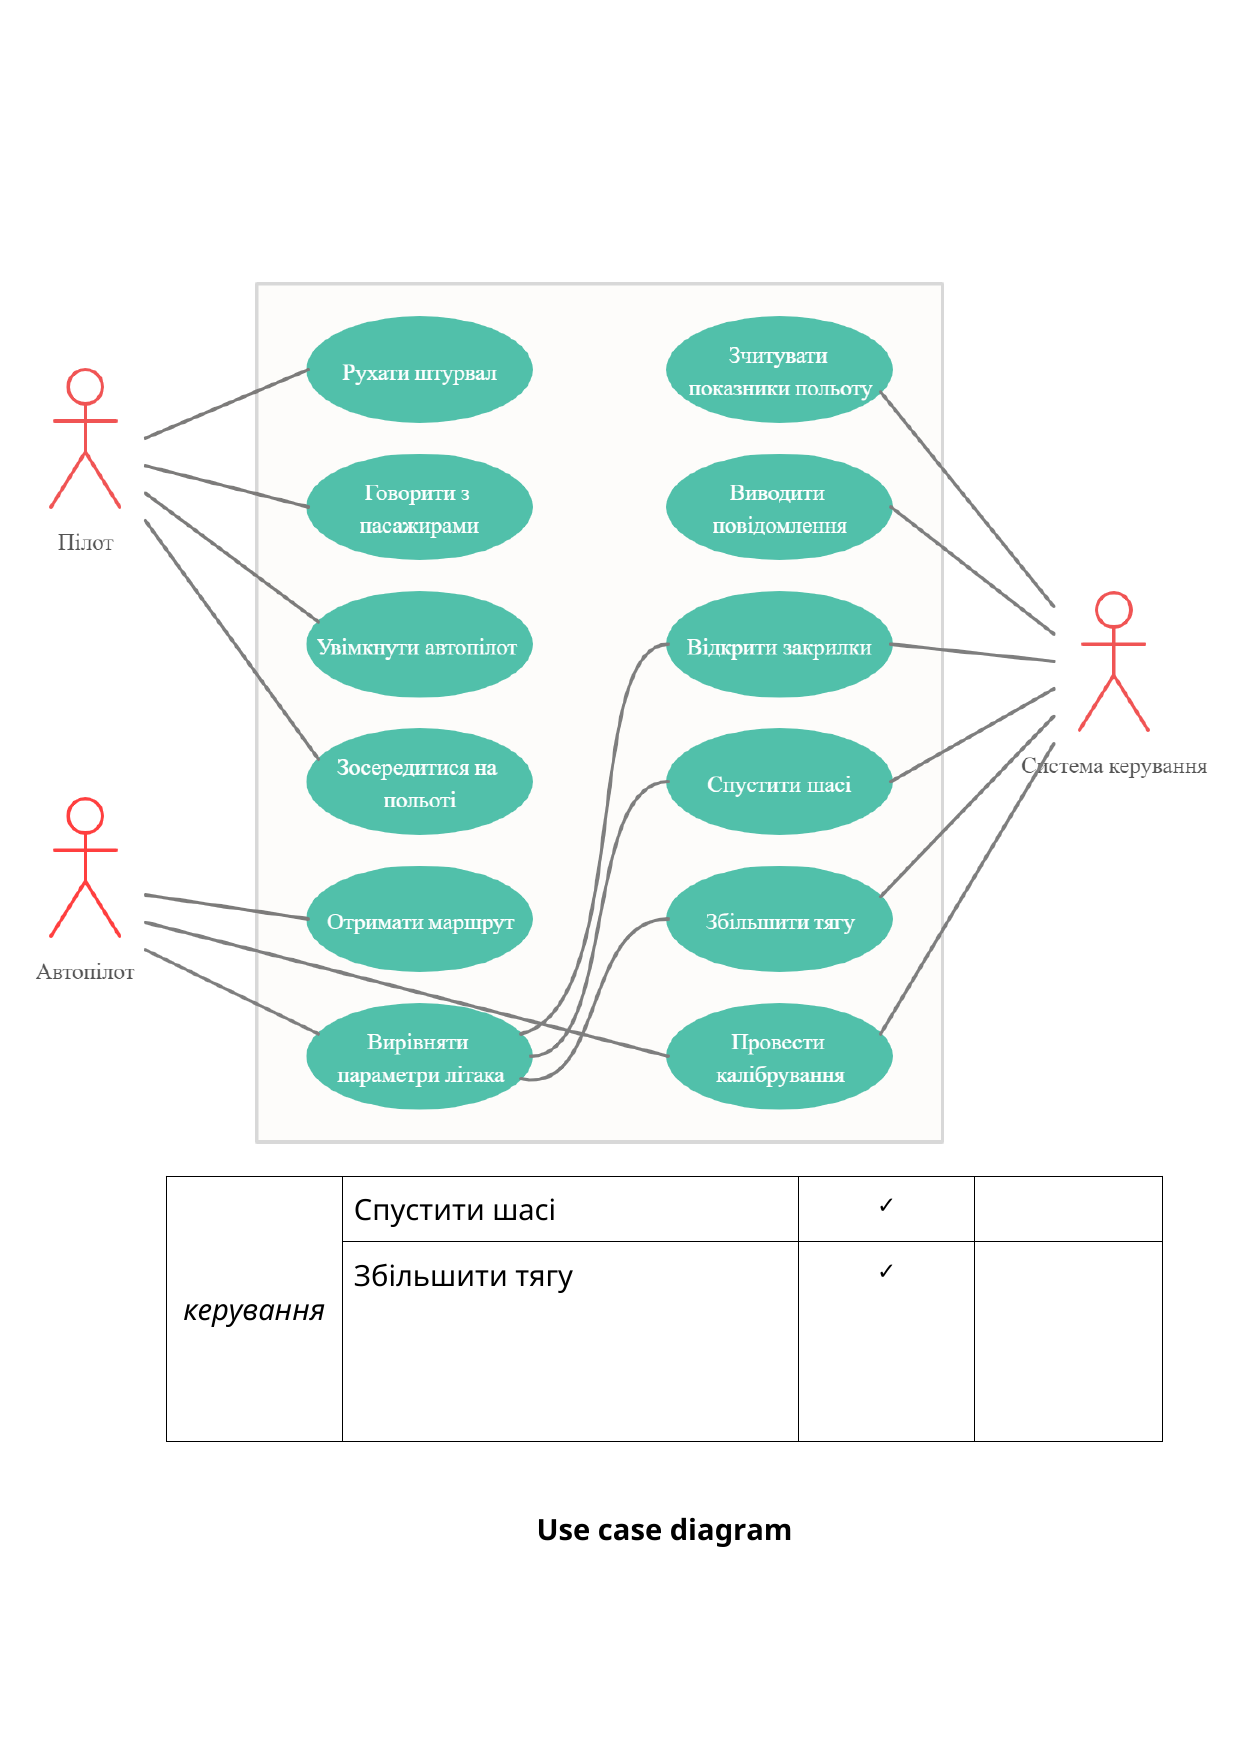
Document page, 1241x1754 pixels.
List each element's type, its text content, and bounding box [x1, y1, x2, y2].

table_cell [975, 1242, 1162, 1441]
table_cell Збільшити тягу [343, 1242, 798, 1441]
table_cell ✓ [799, 1177, 974, 1241]
text Use case diagram [177, 1509, 1152, 1548]
table_cell Спустити шасі [343, 1177, 798, 1241]
picture [1, 249, 1241, 1176]
table_cell ✓ [799, 1242, 974, 1441]
table_cell [975, 1177, 1162, 1241]
